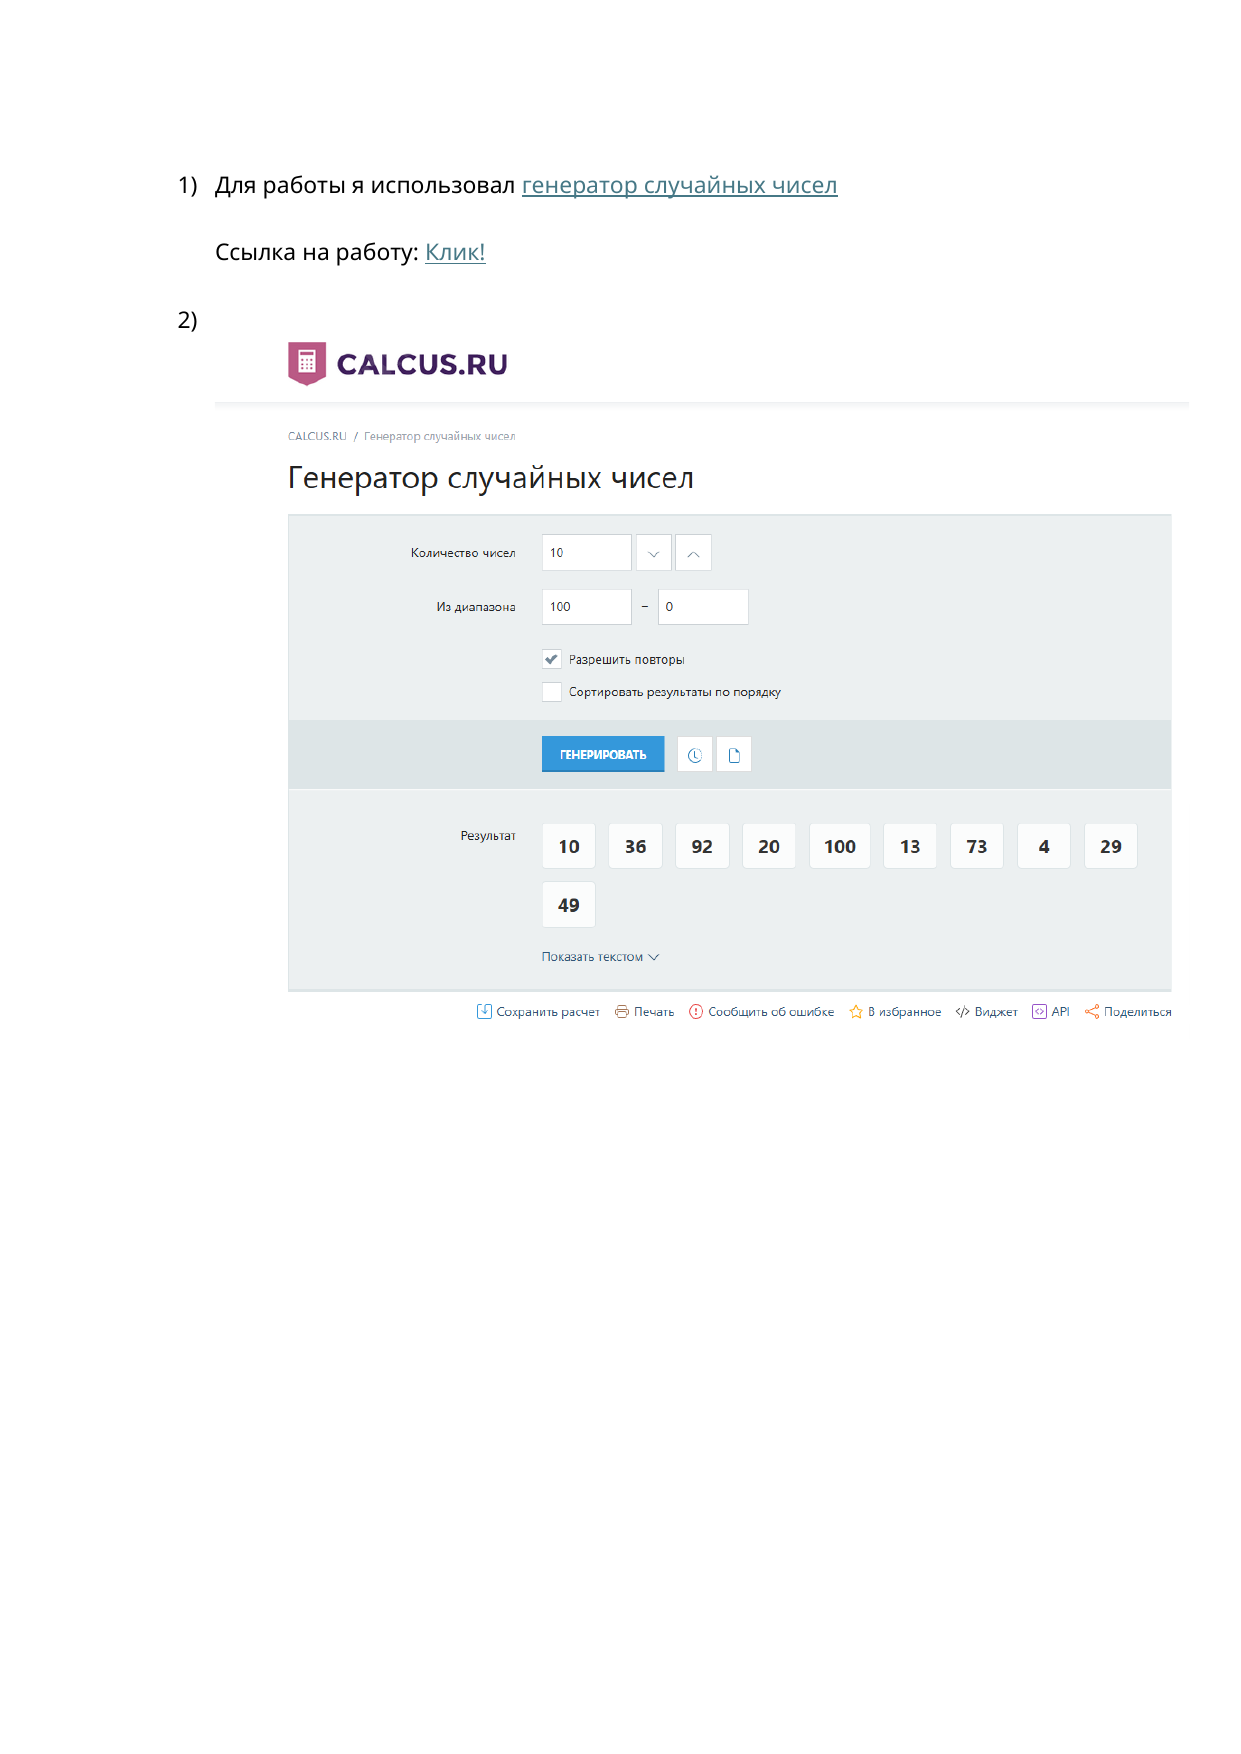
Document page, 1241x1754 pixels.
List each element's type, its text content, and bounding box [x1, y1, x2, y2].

list Для работы я использовал генератор случайных чисел [177, 168, 1152, 200]
picture [214, 337, 1190, 1039]
list Ссылка на работу: Клик! [215, 202, 1152, 301]
